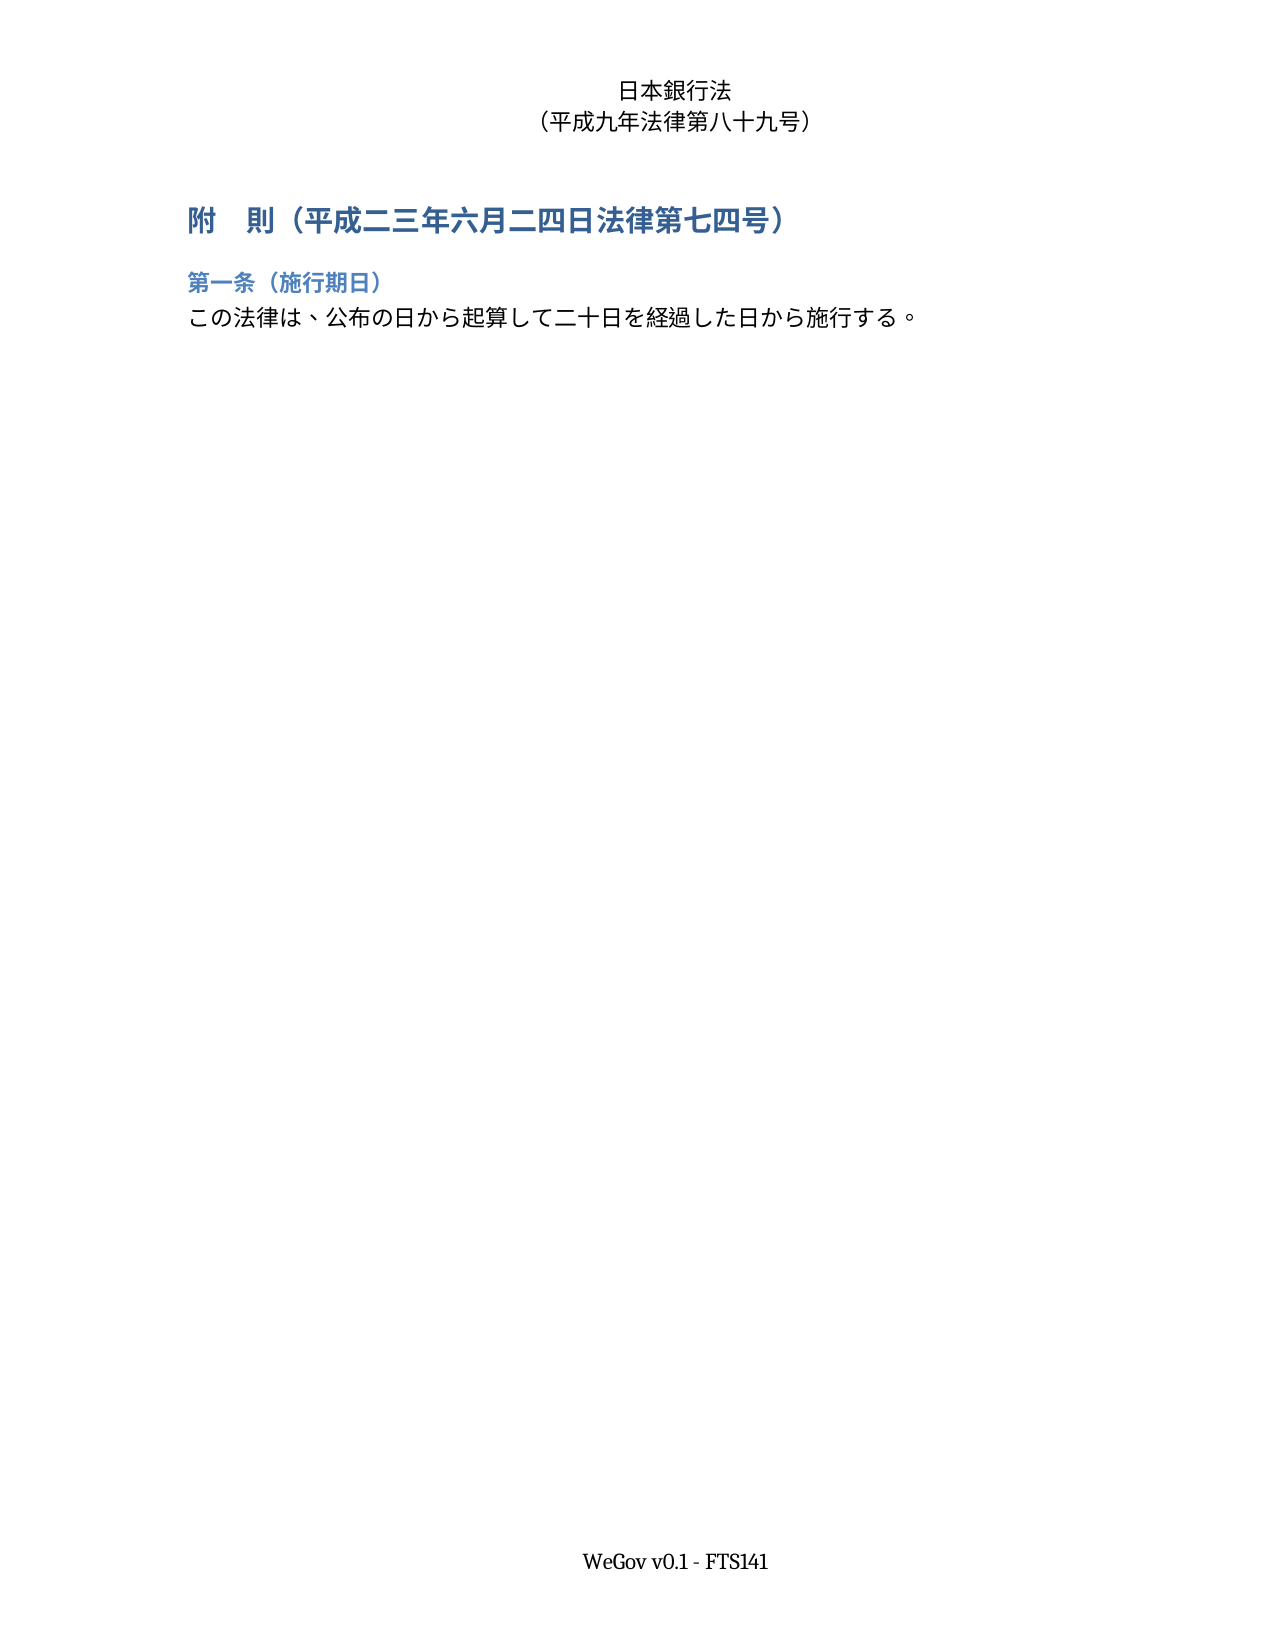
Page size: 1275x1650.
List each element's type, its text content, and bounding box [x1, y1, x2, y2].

subtitle 第一条（施行期日） [187, 266, 1087, 298]
subtitle 附 則（平成二三年六月二四日法律第七四号） [187, 200, 1087, 240]
text この法律は、公布の日から起算して二十日を経過した日から施行する。 [187, 302, 1087, 334]
